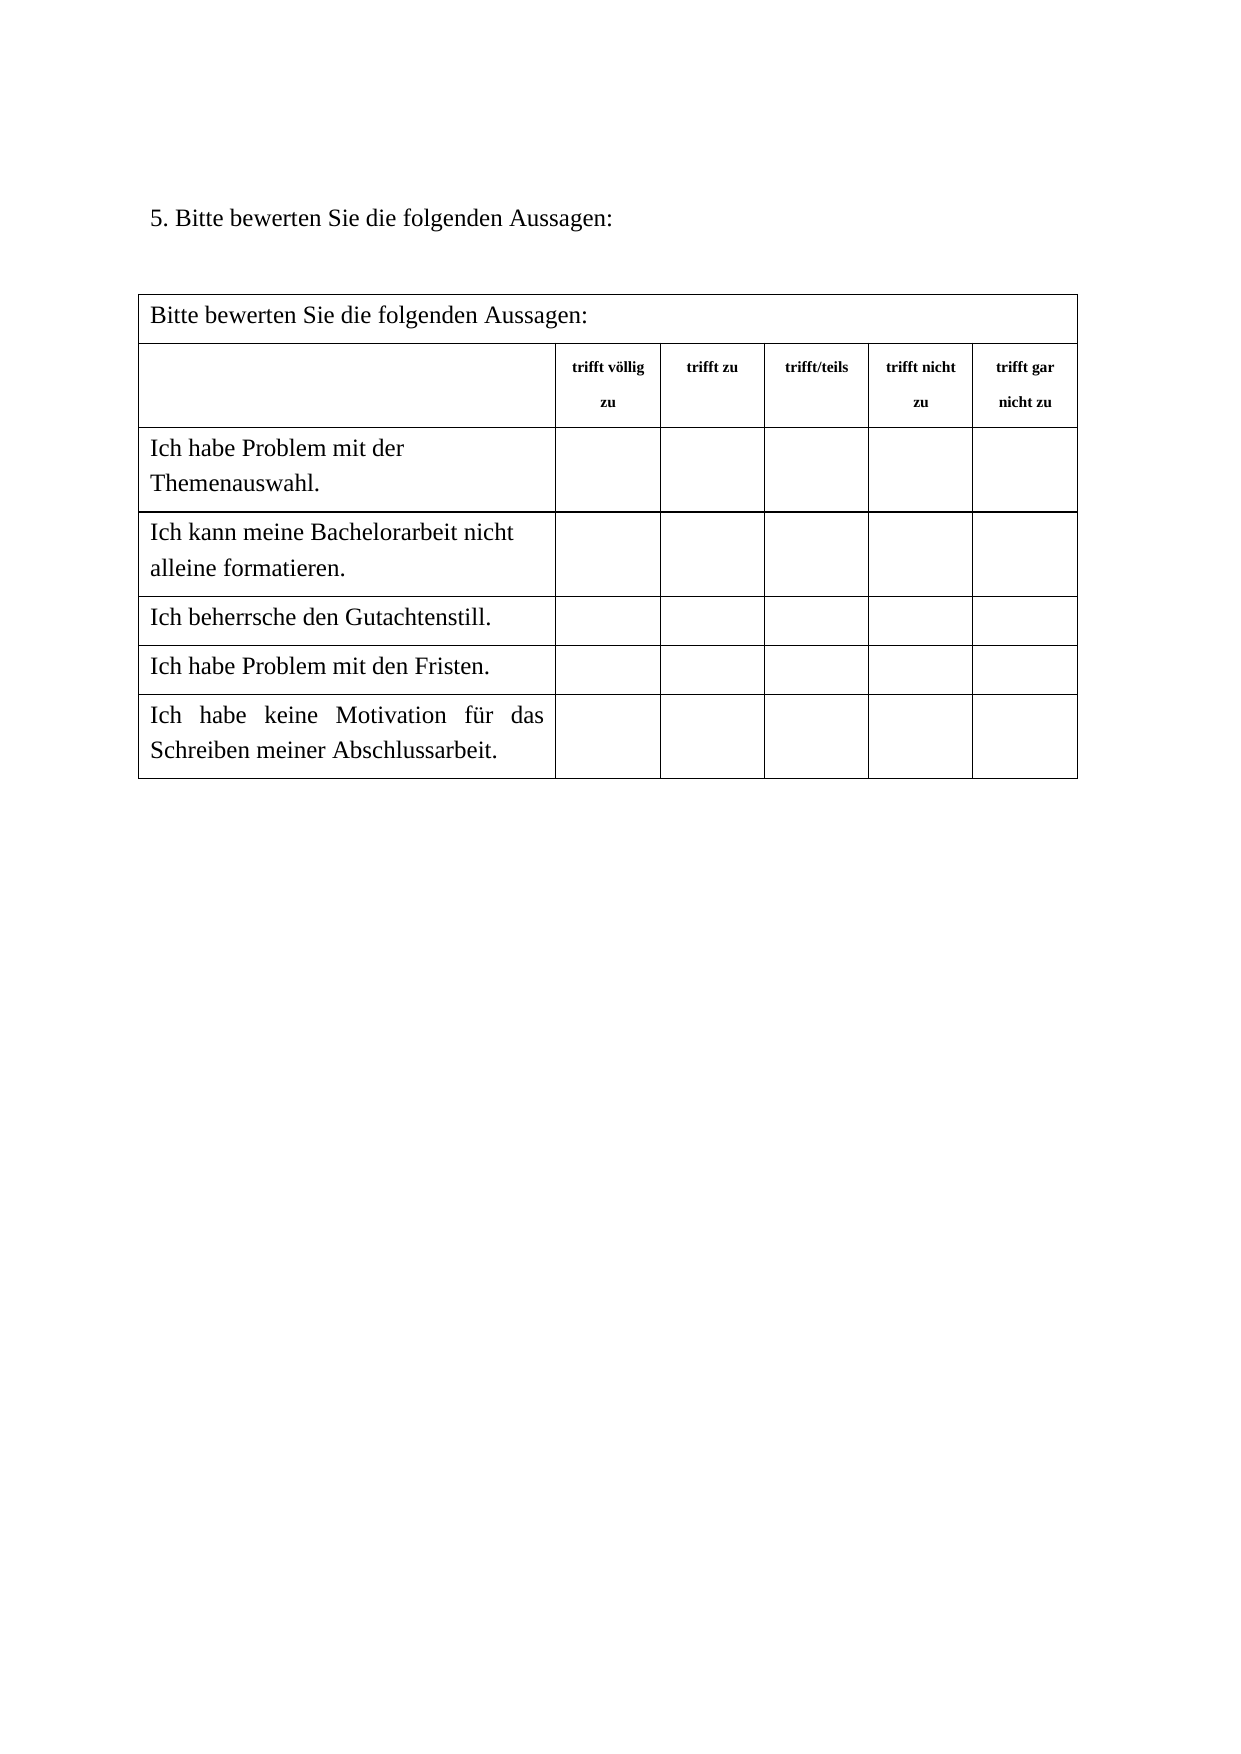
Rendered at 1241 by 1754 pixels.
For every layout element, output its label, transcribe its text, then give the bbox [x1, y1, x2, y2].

table_cell trifft nicht zu [869, 344, 972, 427]
table_cell [661, 597, 764, 645]
table_cell [973, 428, 1077, 511]
table_cell [869, 597, 972, 645]
table_cell [556, 695, 660, 778]
table_cell [765, 513, 868, 596]
table_cell Ich habe Problem mit der Themenauswahl. [139, 428, 555, 511]
table_cell [973, 646, 1077, 694]
table_cell [139, 344, 555, 427]
table_cell trifft völlig zu [556, 344, 660, 427]
table_cell Ich kann meine Bachelorarbeit nicht alleine formatieren. [139, 513, 555, 596]
table_cell Ich beherrsche den Gutachtenstill. [139, 597, 555, 645]
table_cell trifft zu [661, 344, 764, 427]
table_cell [661, 428, 764, 511]
table_cell Ich habe keine Motivation für das Schreiben meiner Abschlussarbeit. [139, 695, 555, 778]
table_cell [869, 646, 972, 694]
table_cell trifft/teils [765, 344, 868, 427]
table_cell [661, 513, 764, 596]
table_cell [556, 428, 660, 511]
table_cell [973, 597, 1077, 645]
table_cell Ich habe Problem mit den Fristen. [139, 646, 555, 694]
table_cell [765, 597, 868, 645]
text 5. Bitte bewerten Sie die folgenden Aussagen: [150, 198, 1090, 233]
table_cell [765, 428, 868, 511]
table_cell [556, 646, 660, 694]
table_cell [973, 513, 1077, 596]
table_cell trifft gar nicht zu [973, 344, 1077, 427]
table_cell [765, 646, 868, 694]
table_cell [661, 695, 764, 778]
table_cell [869, 428, 972, 511]
table_header Bitte bewerten Sie die folgenden Aussagen: [139, 295, 1077, 343]
table_cell [556, 597, 660, 645]
table_cell [973, 695, 1077, 778]
table_cell [661, 646, 764, 694]
table_cell [556, 513, 660, 596]
table_cell [869, 513, 972, 596]
table_cell [765, 695, 868, 778]
table_cell [869, 695, 972, 778]
